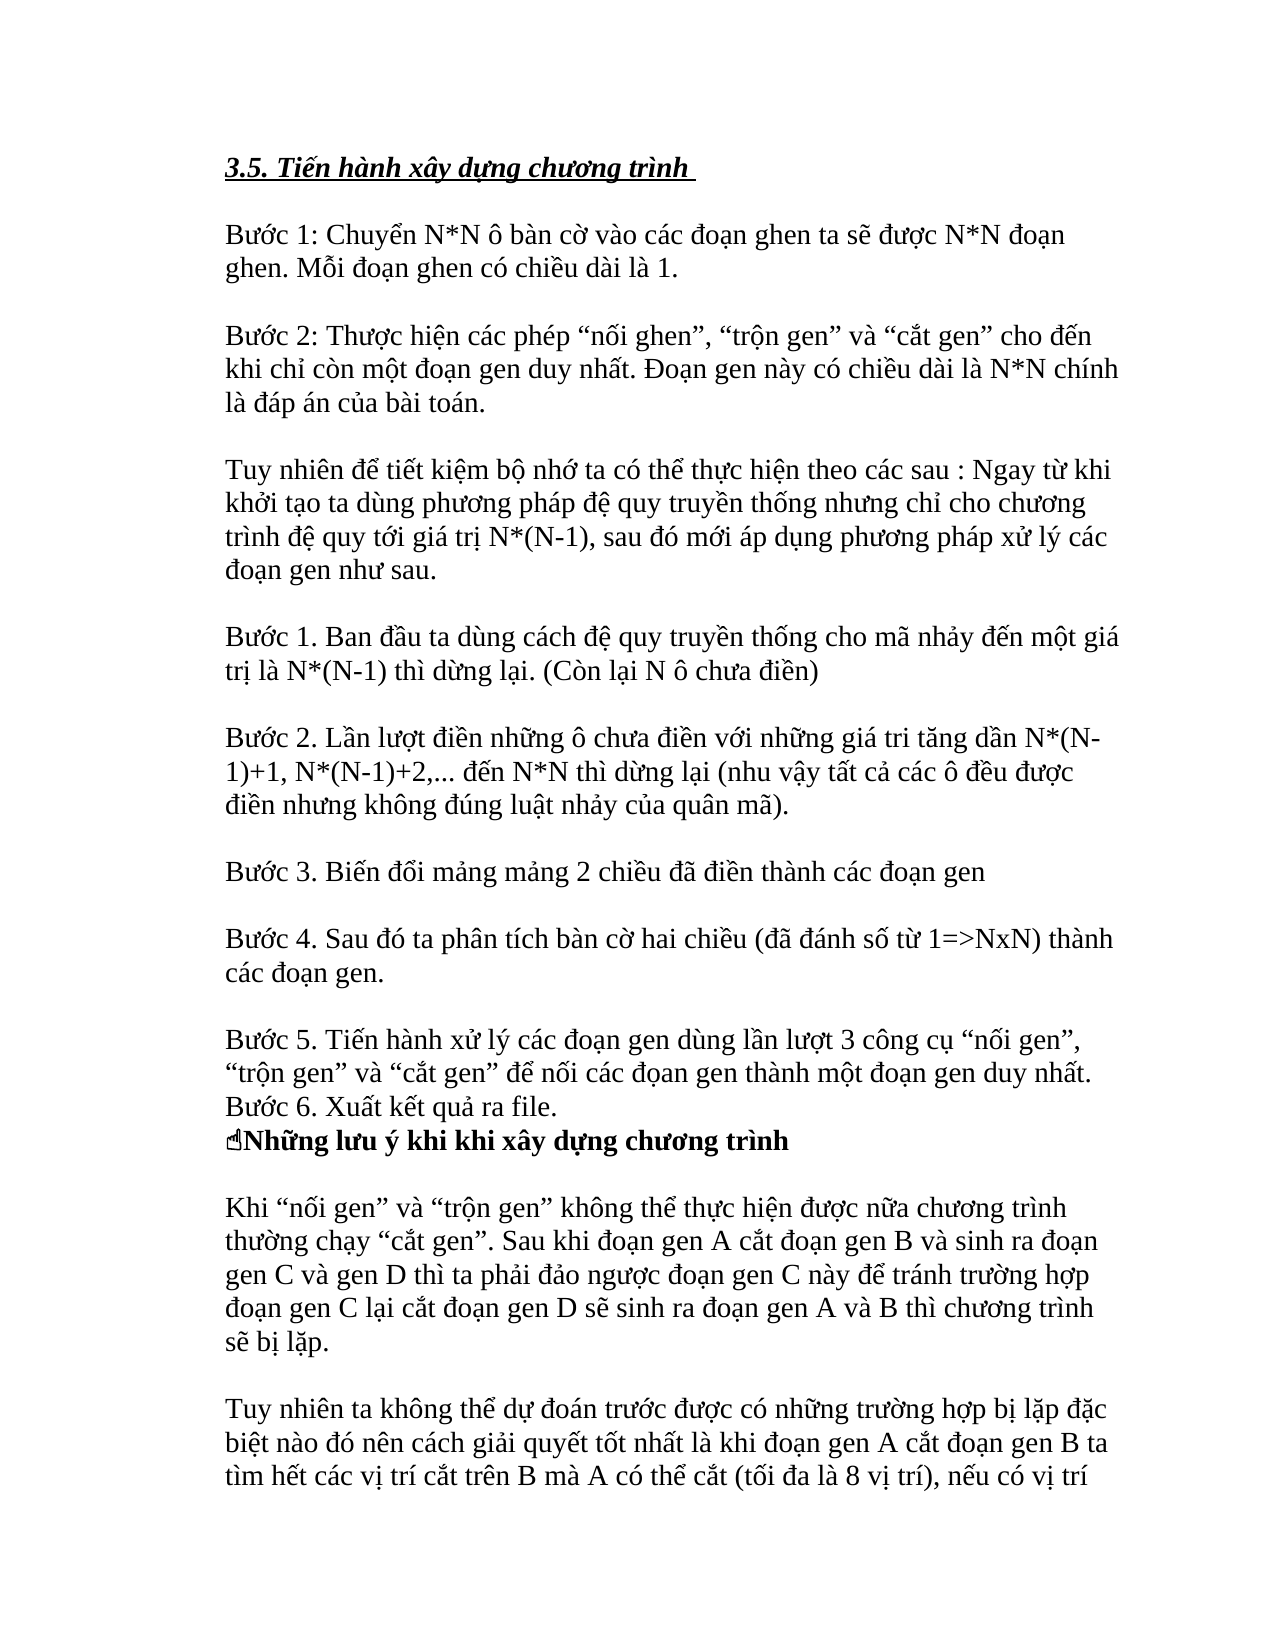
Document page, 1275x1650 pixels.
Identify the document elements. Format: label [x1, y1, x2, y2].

text [225, 150, 1125, 1492]
